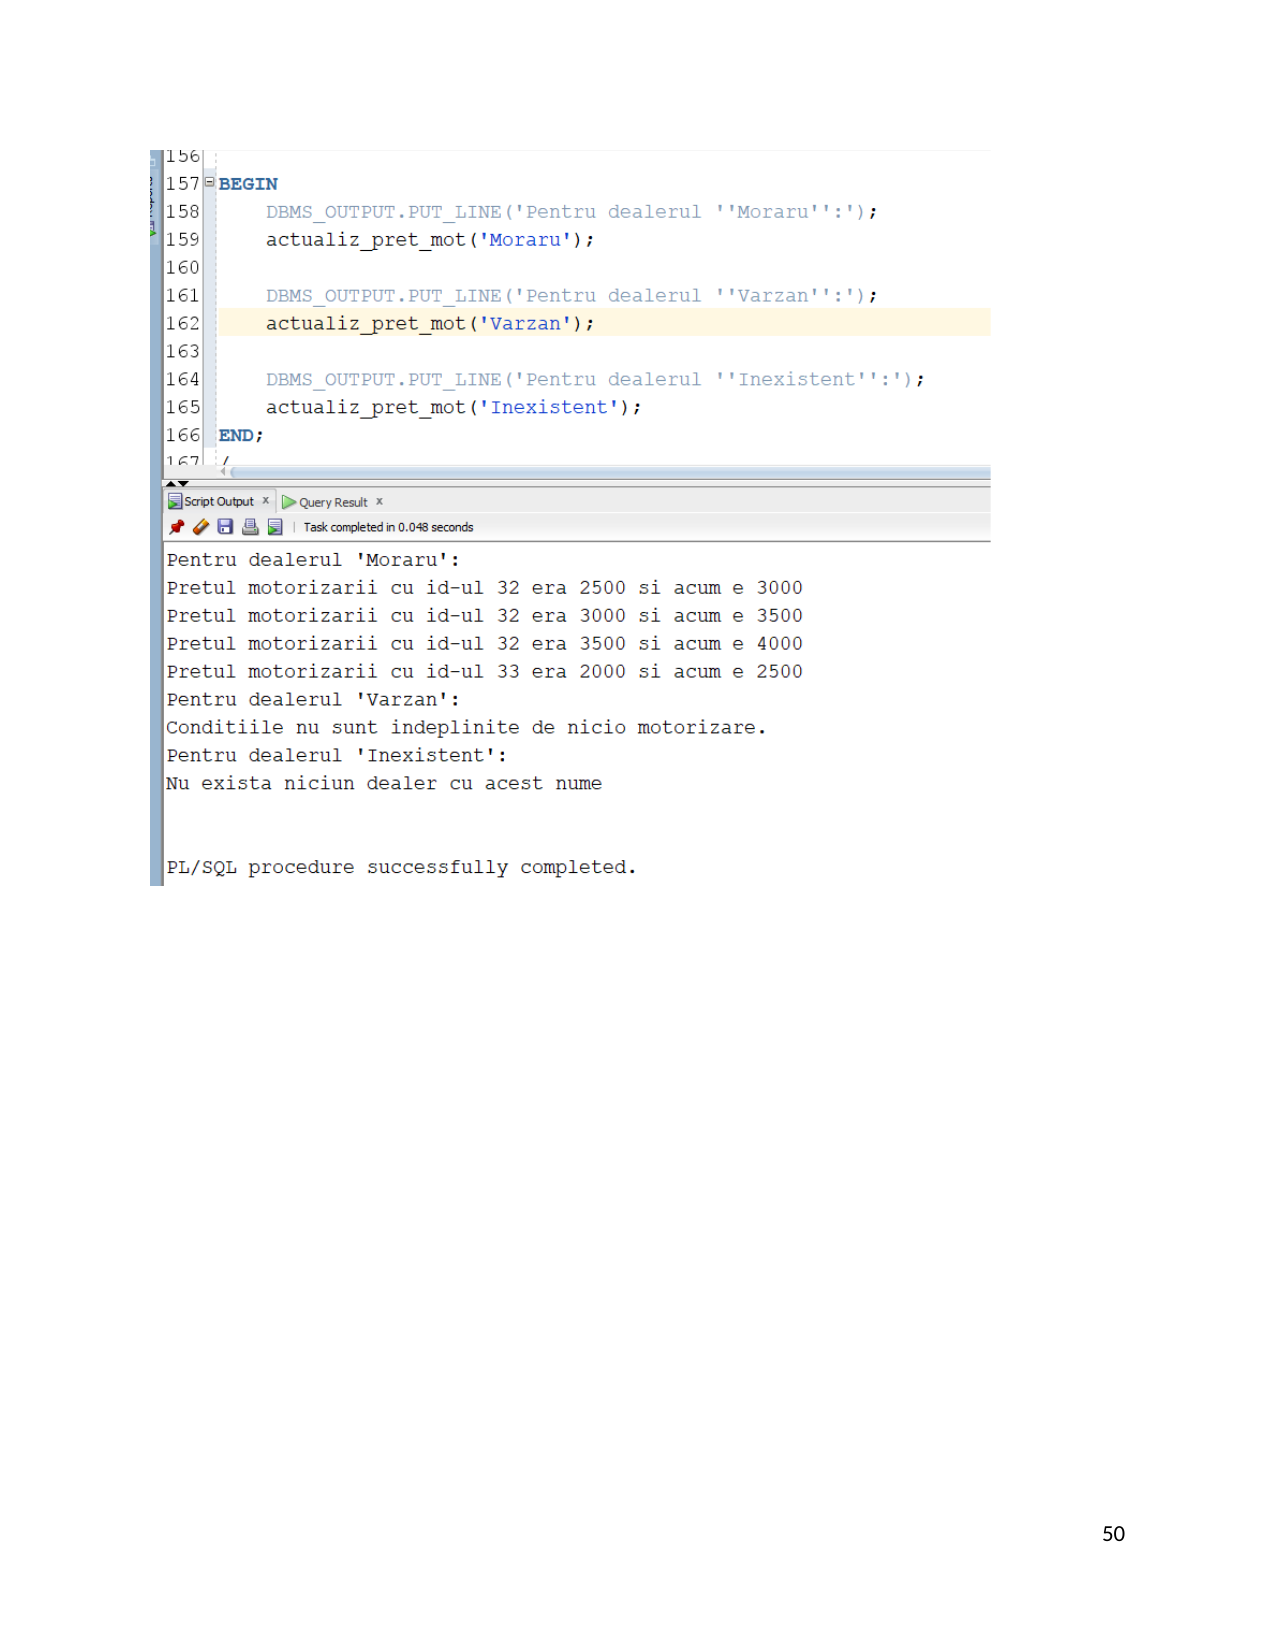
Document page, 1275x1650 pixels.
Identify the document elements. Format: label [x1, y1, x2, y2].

picture [150, 150, 991, 886]
